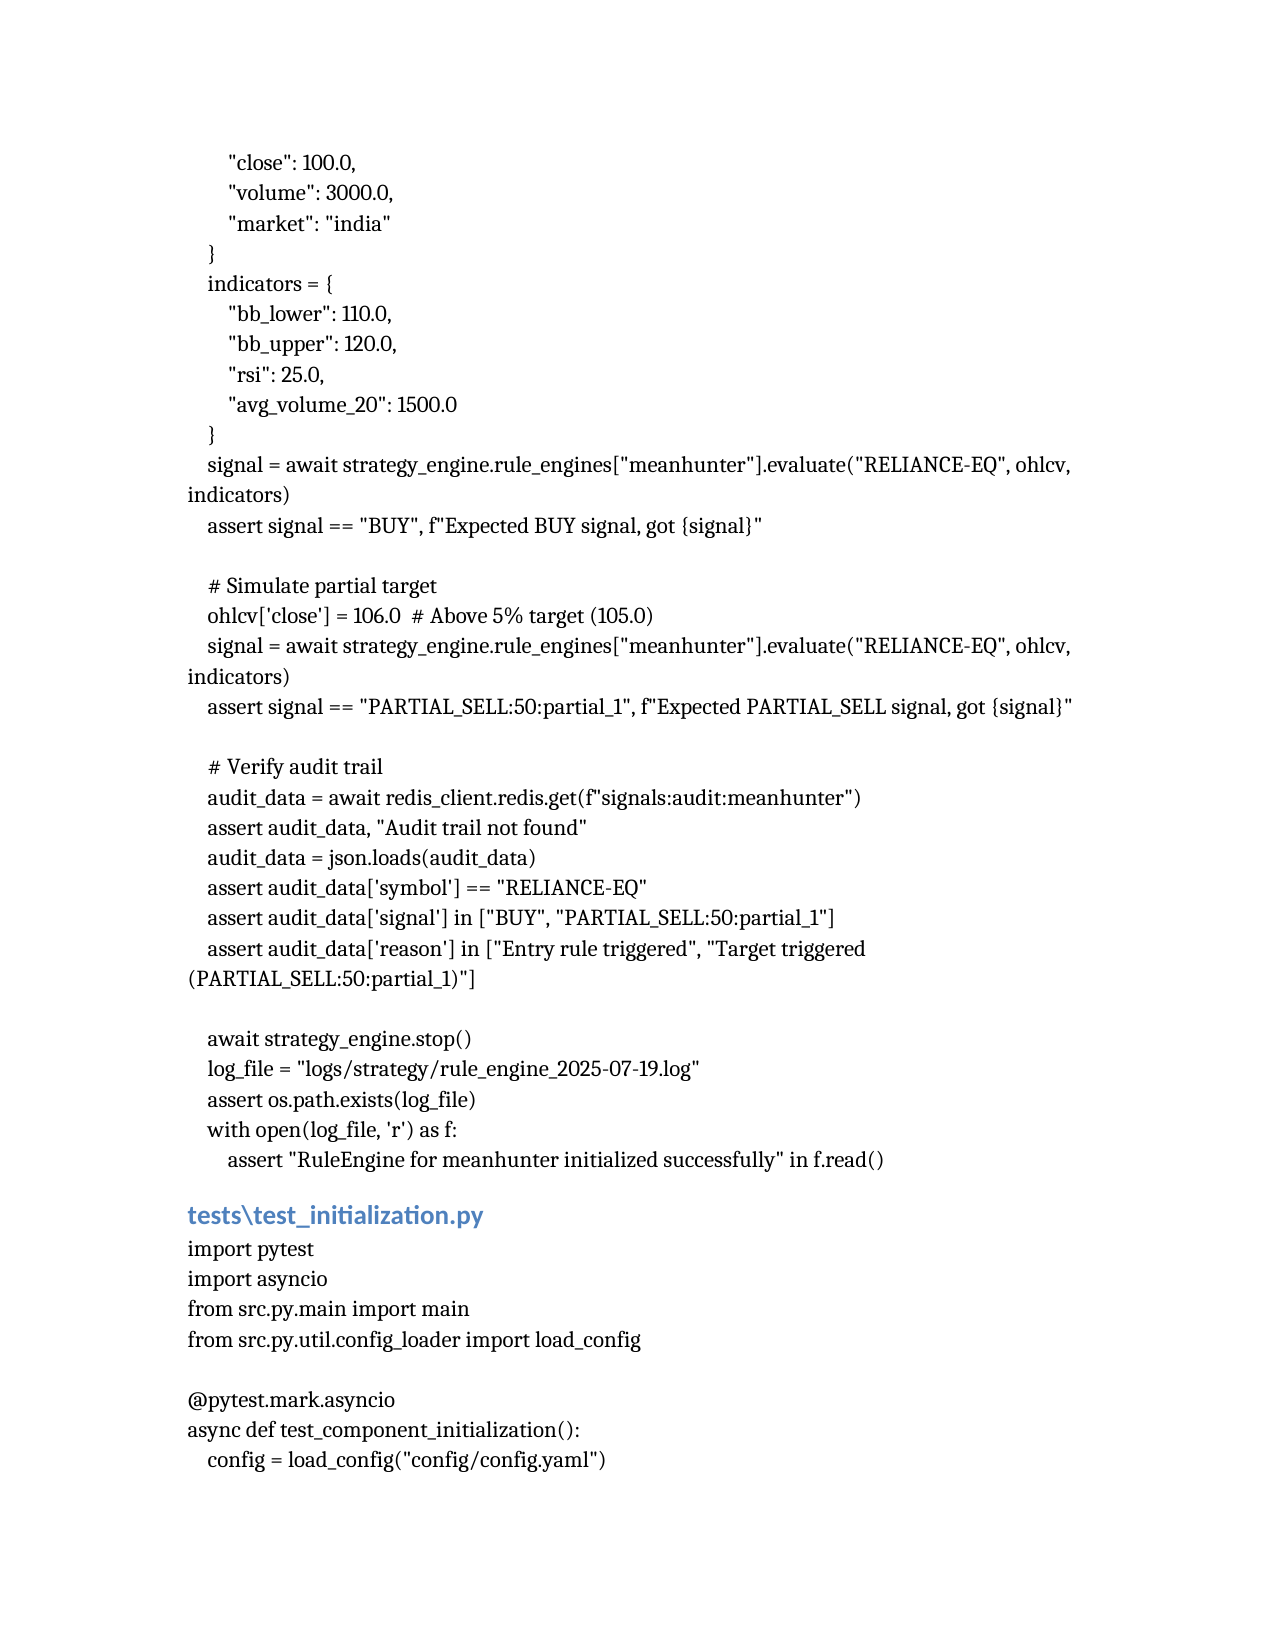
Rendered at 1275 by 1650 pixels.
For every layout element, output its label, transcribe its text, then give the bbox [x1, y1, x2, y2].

subtitle tests\test_initialization.py [187, 1198, 1087, 1231]
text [187, 150, 1087, 1173]
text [187, 1236, 1087, 1474]
